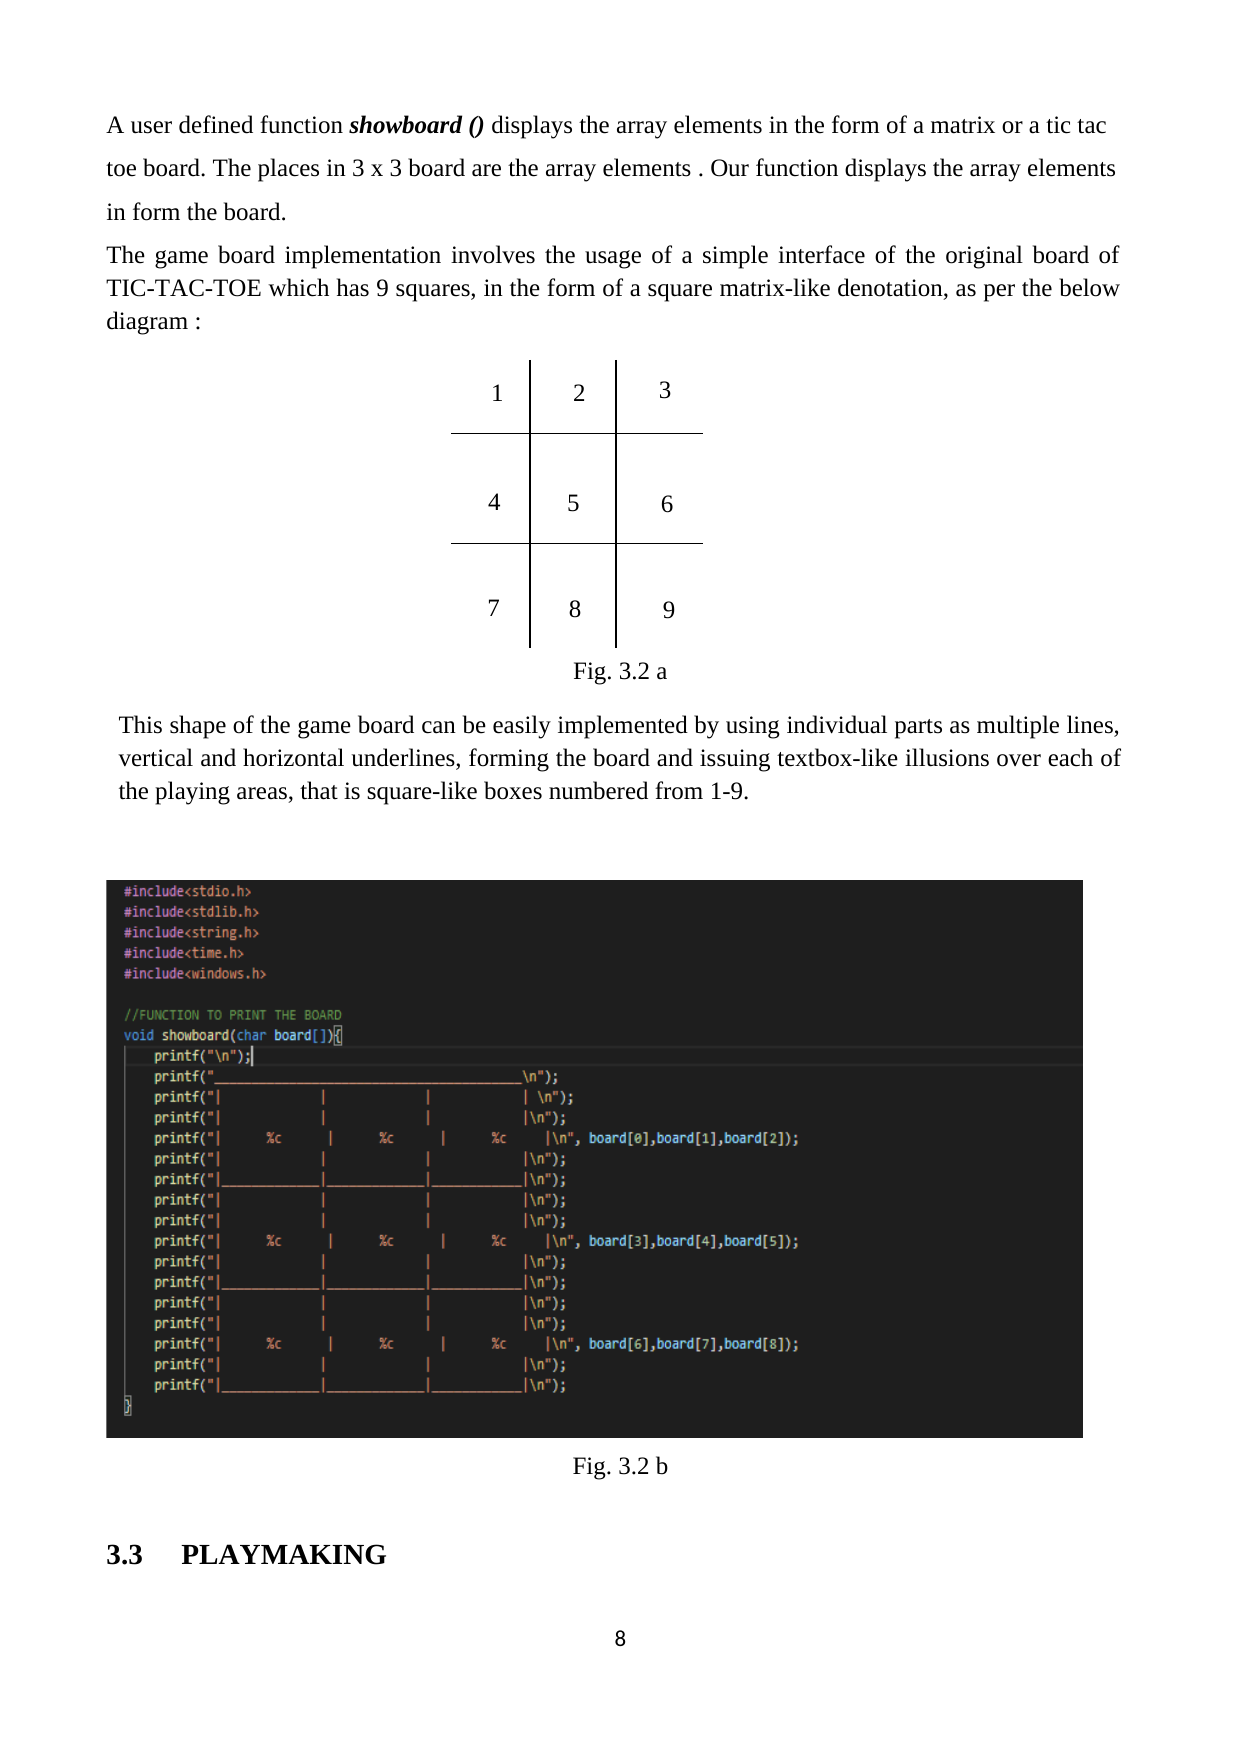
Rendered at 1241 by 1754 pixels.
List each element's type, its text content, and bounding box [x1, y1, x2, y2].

table_cell 8 [531, 544, 615, 648]
table_cell 6 [617, 434, 703, 543]
text Fig. 3.2 b [106, 1451, 1134, 1480]
table_cell 4 [451, 434, 529, 543]
table_cell 7 [451, 544, 529, 648]
table_header 2 [531, 360, 615, 433]
picture [106, 880, 1083, 1438]
text This shape of the game board can be easily implemented by using individual parts as multiple lines, vertical and horizontal underlines, forming the board and issuing textbox-like illusions over each of the playing areas, that is square-like boxes numbered from 1-9. [118, 710, 1122, 805]
table_header 3 [617, 360, 703, 433]
table_cell 9 [617, 544, 703, 648]
text A user defined function showboard () displays the array elements in the form of a matrix or a tic tac toe board. The places in 3 x 3 board are the array elements . Our function displays the array elements in form the board. [106, 110, 1139, 225]
text Fig. 3.2 a [118, 656, 1122, 685]
table_cell 5 [531, 434, 615, 543]
text The game board implementation involves the usage of a simple interface of the original board of TIC-TAC-TOE which has 9 squares, in the form of a square matrix-like denotation, as per the below diagram : [106, 240, 1121, 335]
table_header 1 [451, 360, 529, 433]
text 3.3 PLAYMAKING [106, 1537, 1134, 1571]
